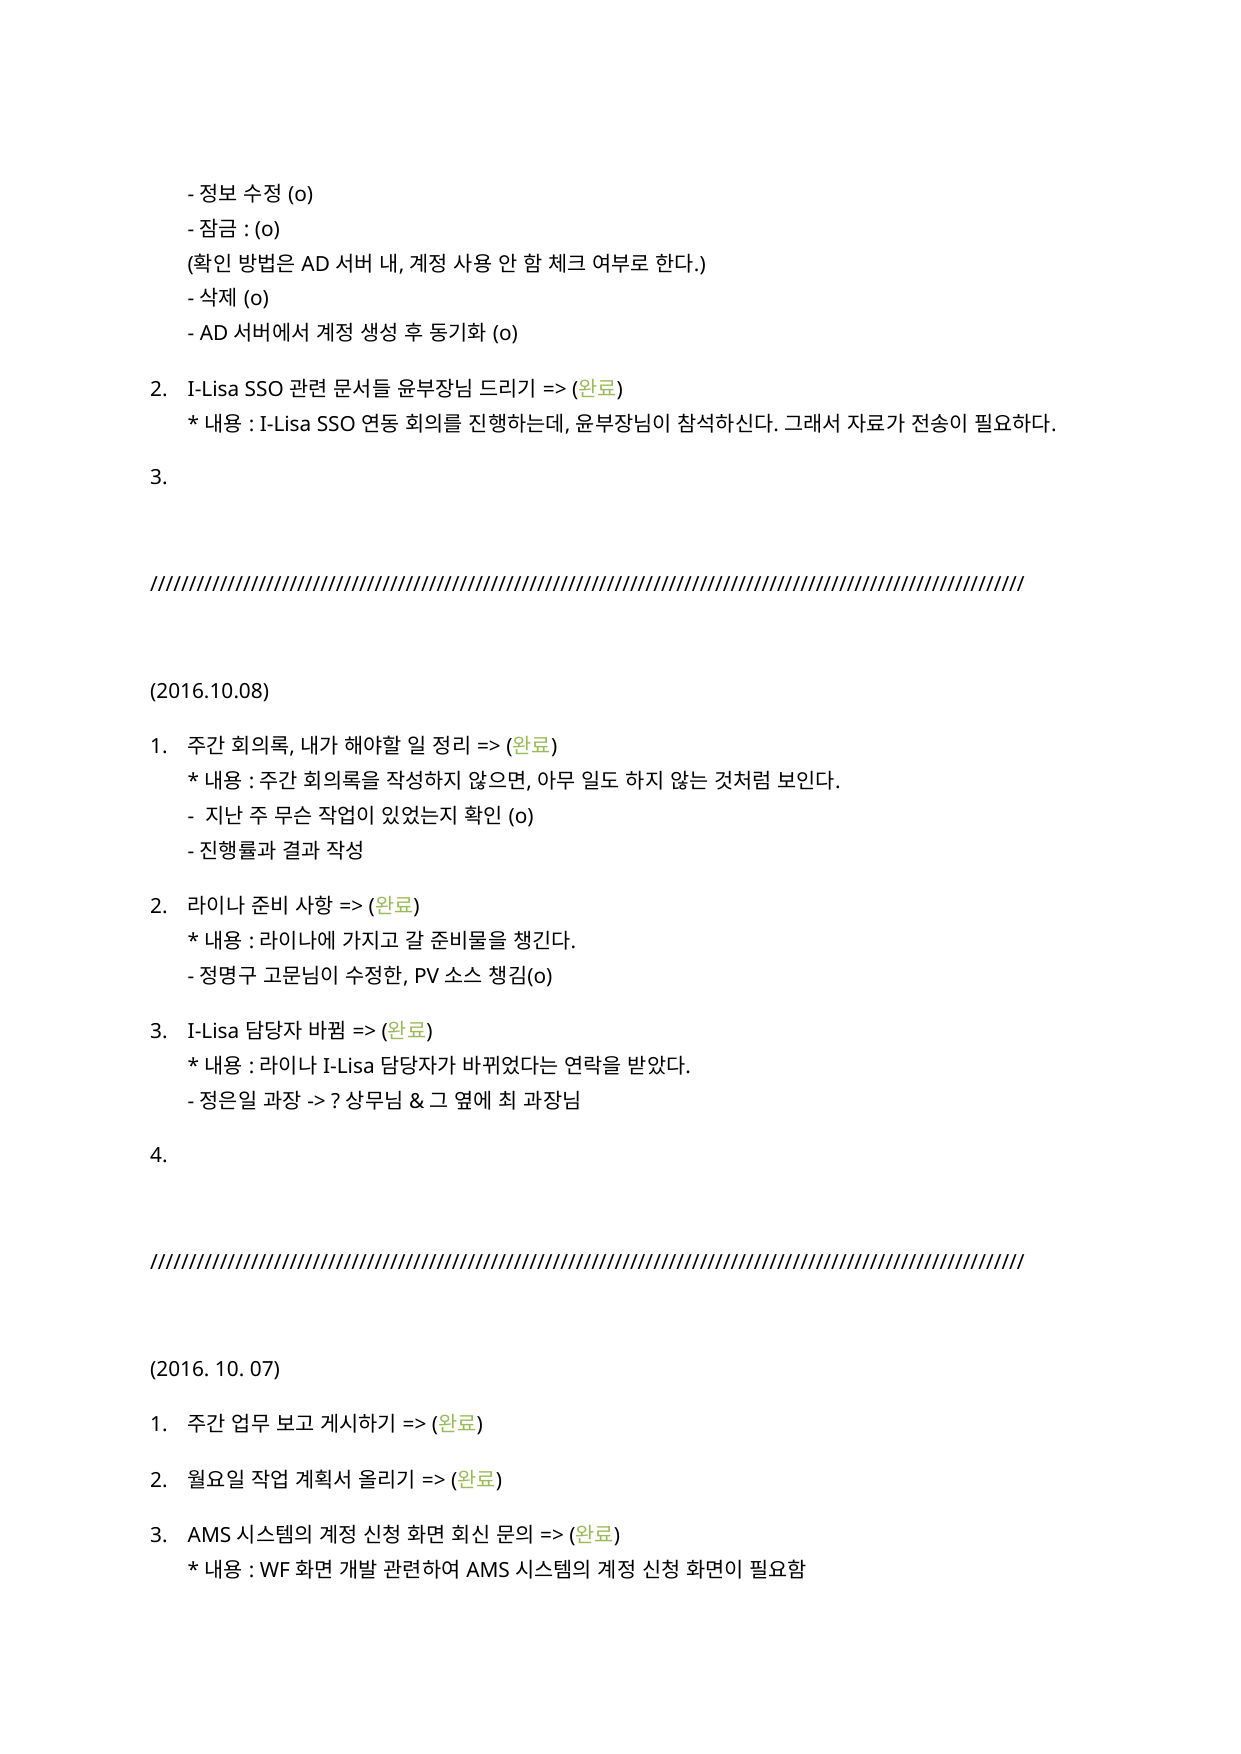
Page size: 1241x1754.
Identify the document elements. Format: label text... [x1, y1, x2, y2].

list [150, 1518, 1090, 1583]
list I-Lisa SSO 관련 문서들 윤부장님 드리기 => (완료) * 내용 : I-Lisa SSO 연동 회의를 진행하는데, 윤부장님이 참석하신다. 그래서 자료가 전송이 필요하다. [150, 372, 1090, 437]
list I-Lisa 담당자 바뀜 => (완료) * 내용 : 라이나 I-Lisa 담당자가 바뀌었다는 연락을 받았다. - 정은일 과장 -> ? 상무님 & 그 옆에 최 과장님 [150, 1015, 1090, 1115]
text (2016. 10. 07) [150, 1354, 1090, 1382]
text ///////////////////////////////////////////////////////////////////////////////////////////////////////////////// [150, 569, 1090, 598]
list 주간 회의록, 내가 해야할 일 정리 => (완료) * 내용 : 주간 회의록을 작성하지 않으면, 아무 일도 하지 않는 것처럼 보인다. - 지난 주 무슨 작업이 있었는지 확인 (o) - 진행률과 결과 작성 [150, 729, 1090, 864]
list 월요일 작업 계획서 올리기 => (완료) [150, 1463, 1090, 1493]
text (2016.10.08) [150, 676, 1090, 704]
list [150, 177, 1090, 347]
list 라이나 준비 사항 => (완료) * 내용 : 라이나에 가지고 갈 준비물을 챙긴다. - 정명구 고문님이 수정한, PV 소스 챙김(o) [150, 889, 1090, 989]
list 주간 업무 보고 게시하기 => (완료) [150, 1407, 1090, 1437]
text ///////////////////////////////////////////////////////////////////////////////////////////////////////////////// [150, 1247, 1090, 1275]
